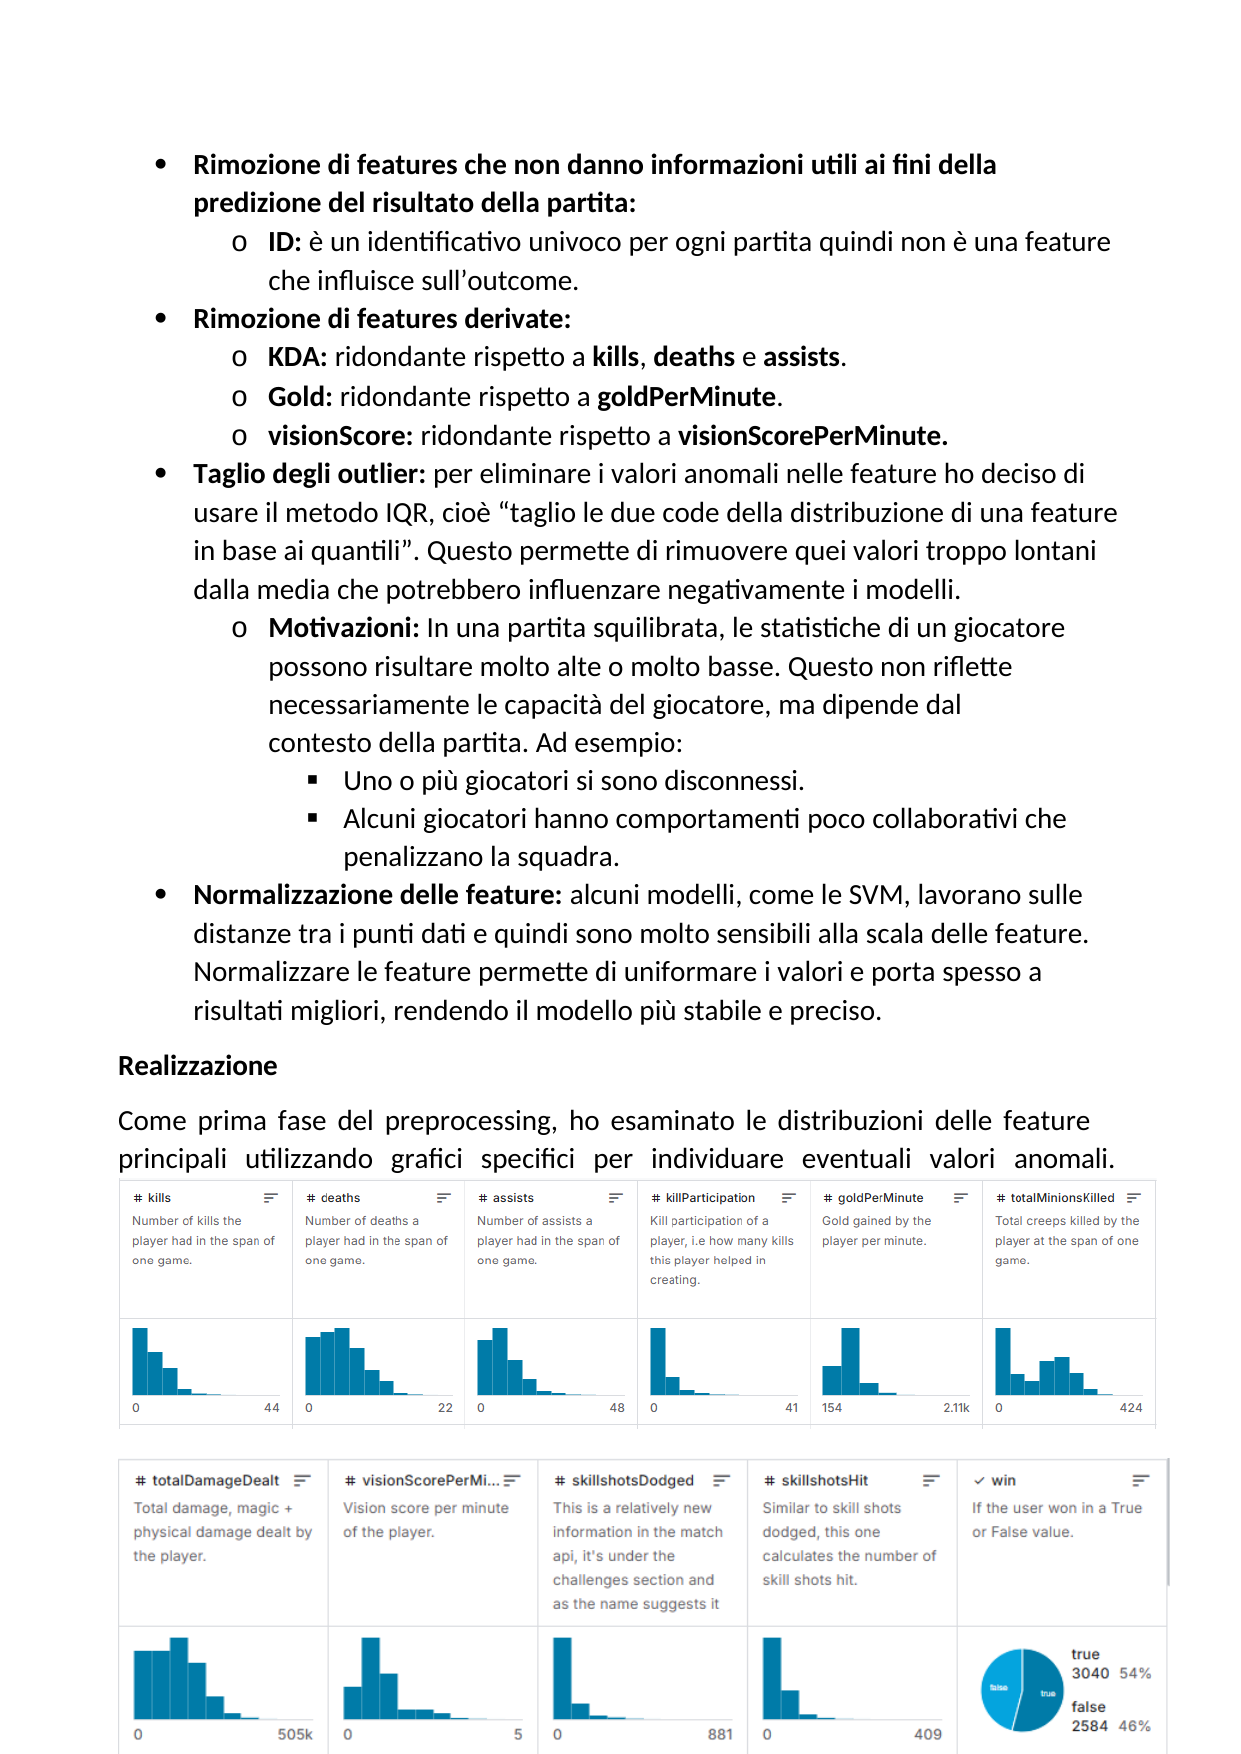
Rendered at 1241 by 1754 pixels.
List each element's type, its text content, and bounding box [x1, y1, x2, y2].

text Come prima fase del preprocessing, ho esaminato le distribuzioni delle feature principali utilizzando grafici specifici per individuare eventuali valori anomali. [118, 1102, 1123, 1176]
subtitle Rimozione di features che non danno informazioni utili ai fini della predizione del risultato della partita: [156, 146, 998, 220]
subtitle Realizzazione [118, 1047, 1240, 1082]
list Uno o più giocatori si sono disconnessi. [306, 762, 1240, 797]
list ID: è un identificativo univoco per ogni partita quindi non è una feature [231, 223, 1240, 260]
subtitle Rimozione di features derivate: [156, 300, 1240, 336]
picture [119, 1178, 1157, 1429]
text che influisce sull’outcome. [268, 262, 1240, 297]
list Normalizzazione delle feature: alcuni modelli, come le SVM, lavorano sulle distanze tra i punti dati e quindi sono molto sensibili alla scala delle feature. Normalizzare le feature permette di uniformare i valori e porta spesso a risultati migliori, rendendo il modello più stabile e preciso. [156, 876, 1090, 1027]
list visionScore: ridondante rispetto a visionScorePerMinute. [231, 417, 1240, 454]
picture [118, 1458, 1170, 1754]
list Motivazioni: In una partita squilibrata, le statistiche di un giocatore possono risultare molto alte o molto basse. Questo non riflette necessariamente le capacità del giocatore, ma dipende dal contesto della partita. Ad esempio: [231, 609, 1072, 759]
list Taglio degli outlier: per eliminare i valori anomali nelle feature ho deciso di usare il metodo IQR, cioè “taglio le due code della distribuzione di una feature in base ai quantili”. Questo permette di rimuovere quei valori troppo lontani dalla media che potrebbero influenzare negativamente i modelli. [156, 455, 1118, 606]
list Alcuni giocatori hanno comportamenti poco collaborativi che penalizzano la squadra. [306, 800, 1068, 874]
list Gold: ridondante rispetto a goldPerMinute. [231, 378, 1240, 415]
list KDA: ridondante rispetto a kills, deaths e assists. [231, 338, 1240, 376]
